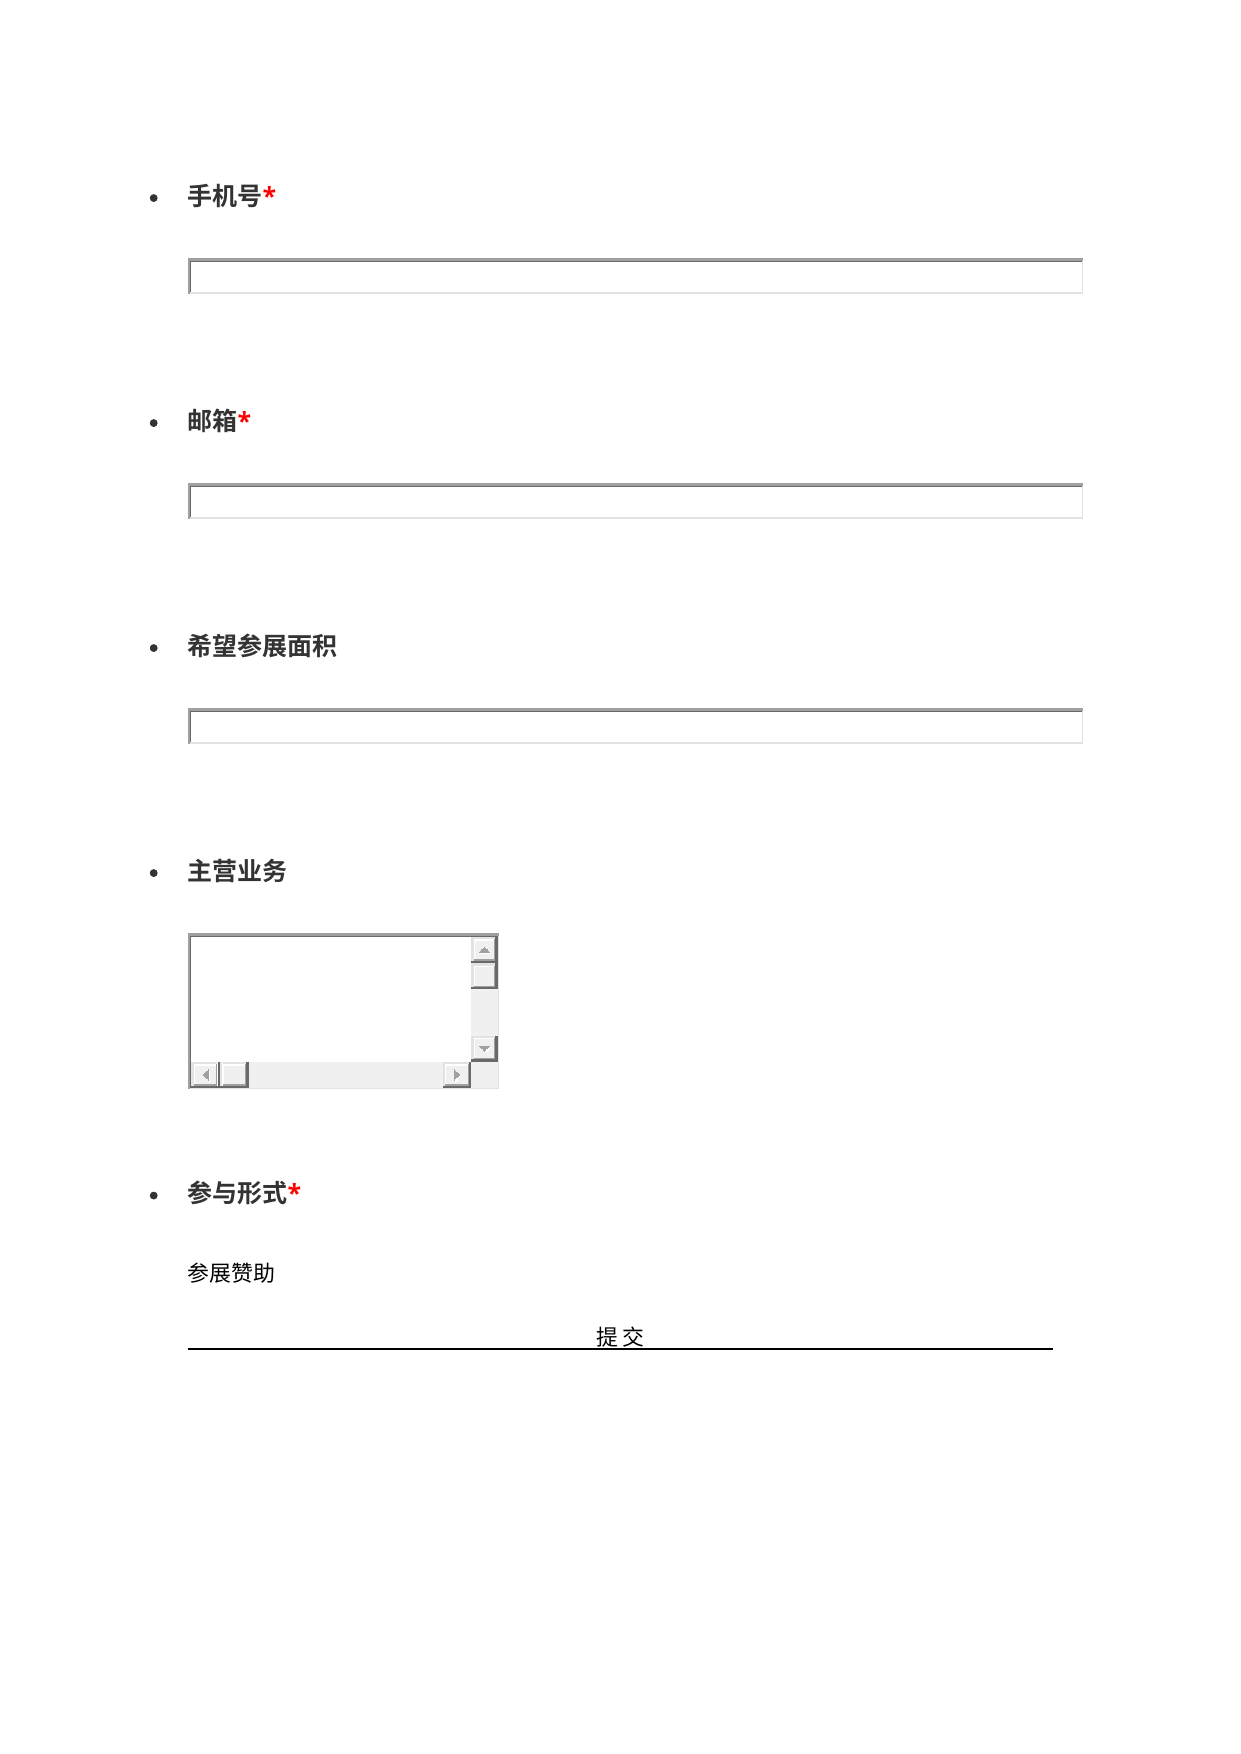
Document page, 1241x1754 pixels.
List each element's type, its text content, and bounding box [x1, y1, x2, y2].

list 手机号* [150, 162, 1053, 227]
list 邮箱* [150, 387, 1053, 452]
list 参与形式* [150, 1159, 1053, 1224]
text 提 交 [187, 1319, 1053, 1348]
list 希望参展面积 [150, 612, 1053, 677]
list 主营业务 [150, 837, 1053, 902]
text 参展赞助 [187, 1256, 1053, 1288]
